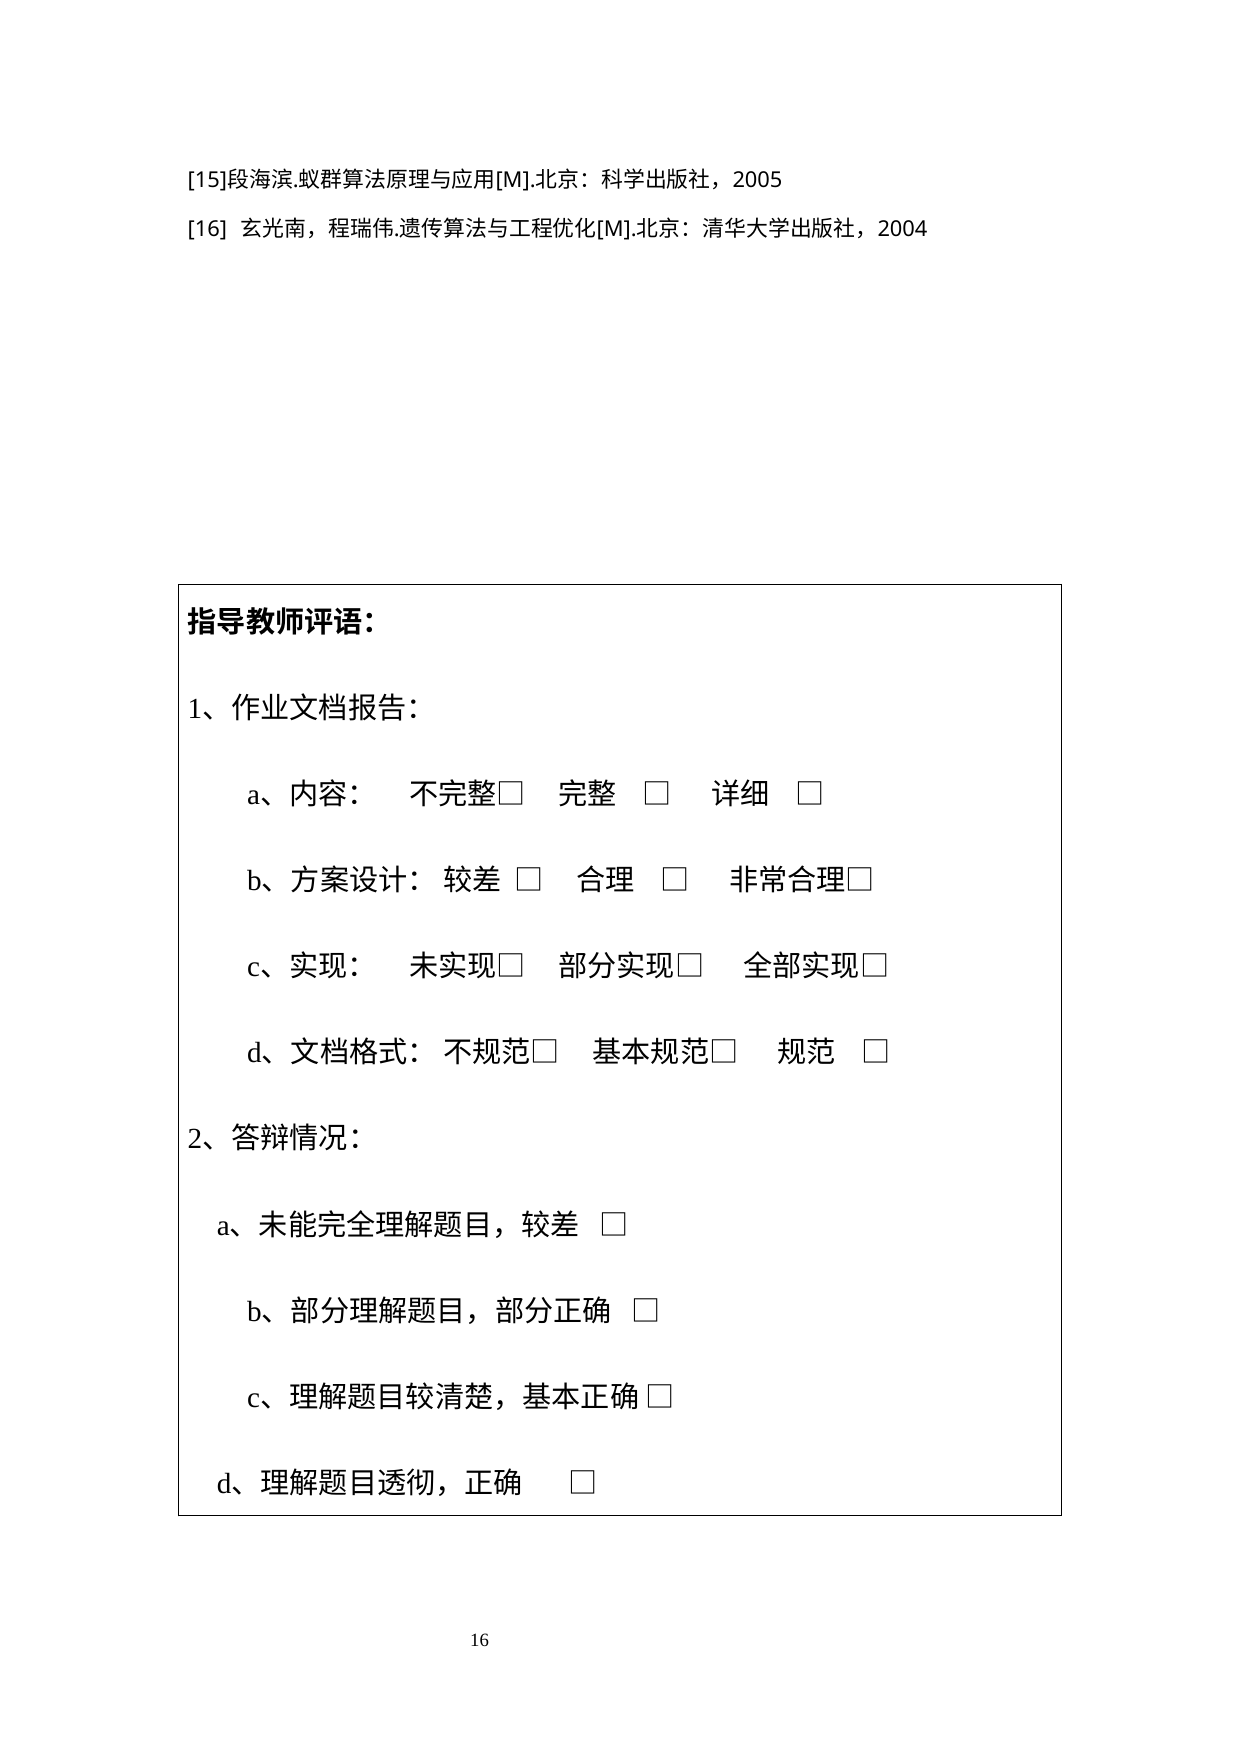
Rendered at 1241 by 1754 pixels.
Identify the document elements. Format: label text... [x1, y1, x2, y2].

text a、未能完全理解题目，较差 □ [179, 1187, 1061, 1255]
text a、内容： 不完整□ 完整 □ 详细 □ [179, 756, 1061, 824]
text d、理解题目透彻，正确 □ [179, 1445, 1061, 1515]
text c、理解题目较清楚，基本正确 □ [179, 1359, 1061, 1427]
text b、部分理解题目，部分正确 □ [179, 1273, 1061, 1341]
text 指导教师评语： [179, 585, 1061, 652]
text b、方案设计： 较差 □ 合理 □ 非常合理□ [179, 842, 1061, 910]
text [16] 玄光南，程瑞伟.遗传算法与工程优化[M].北京：清华大学出版社，2004 [187, 210, 1053, 243]
text [15]段海滨.蚁群算法原理与应用[M].北京：科学出版社，2005 [187, 162, 1053, 194]
text 2、答辩情况： [179, 1101, 1061, 1169]
text 1、作业文档报告： [179, 670, 1061, 738]
text d、文档格式： 不规范□ 基本规范□ 规范 □ [179, 1014, 1061, 1082]
text c、实现： 未实现□ 部分实现□ 全部实现□ [179, 928, 1061, 996]
